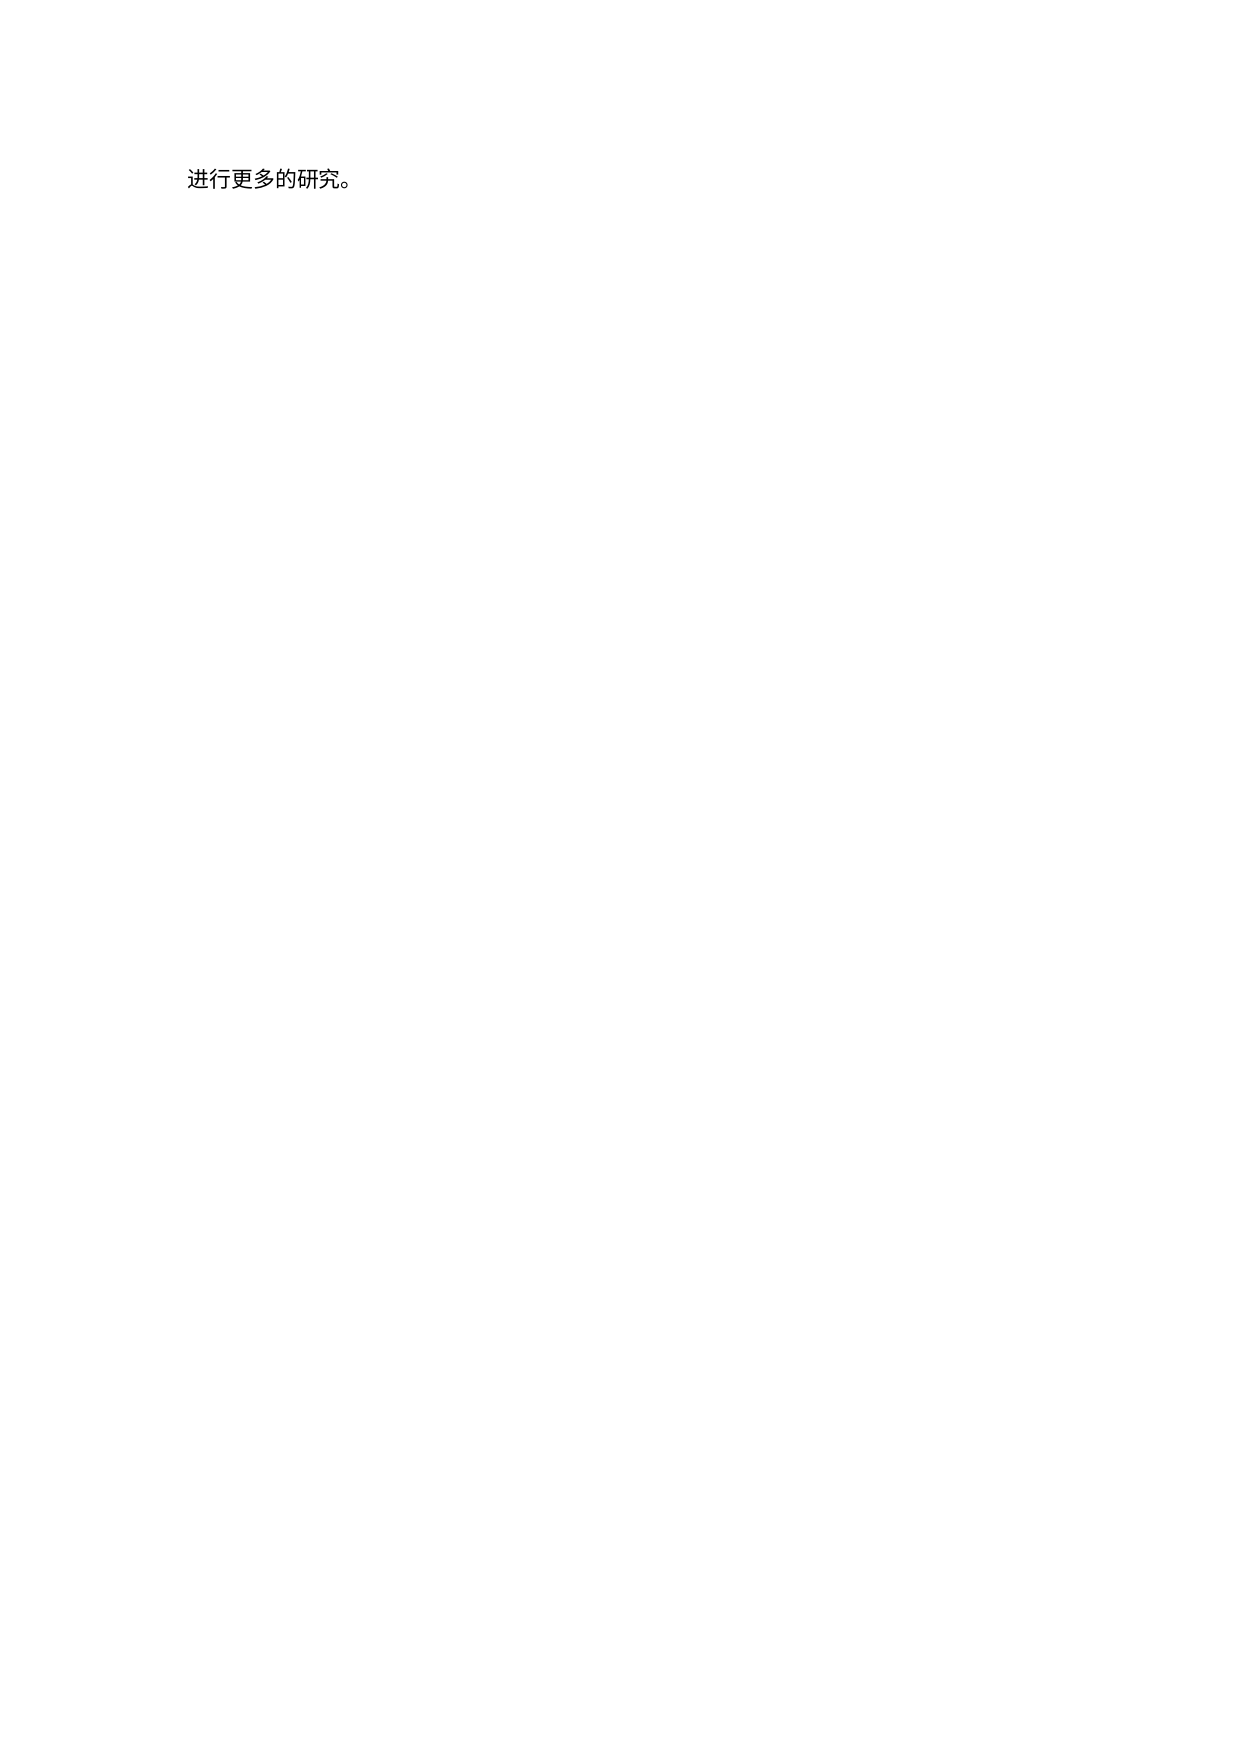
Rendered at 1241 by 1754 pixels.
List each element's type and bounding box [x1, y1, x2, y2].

text [187, 162, 1053, 194]
